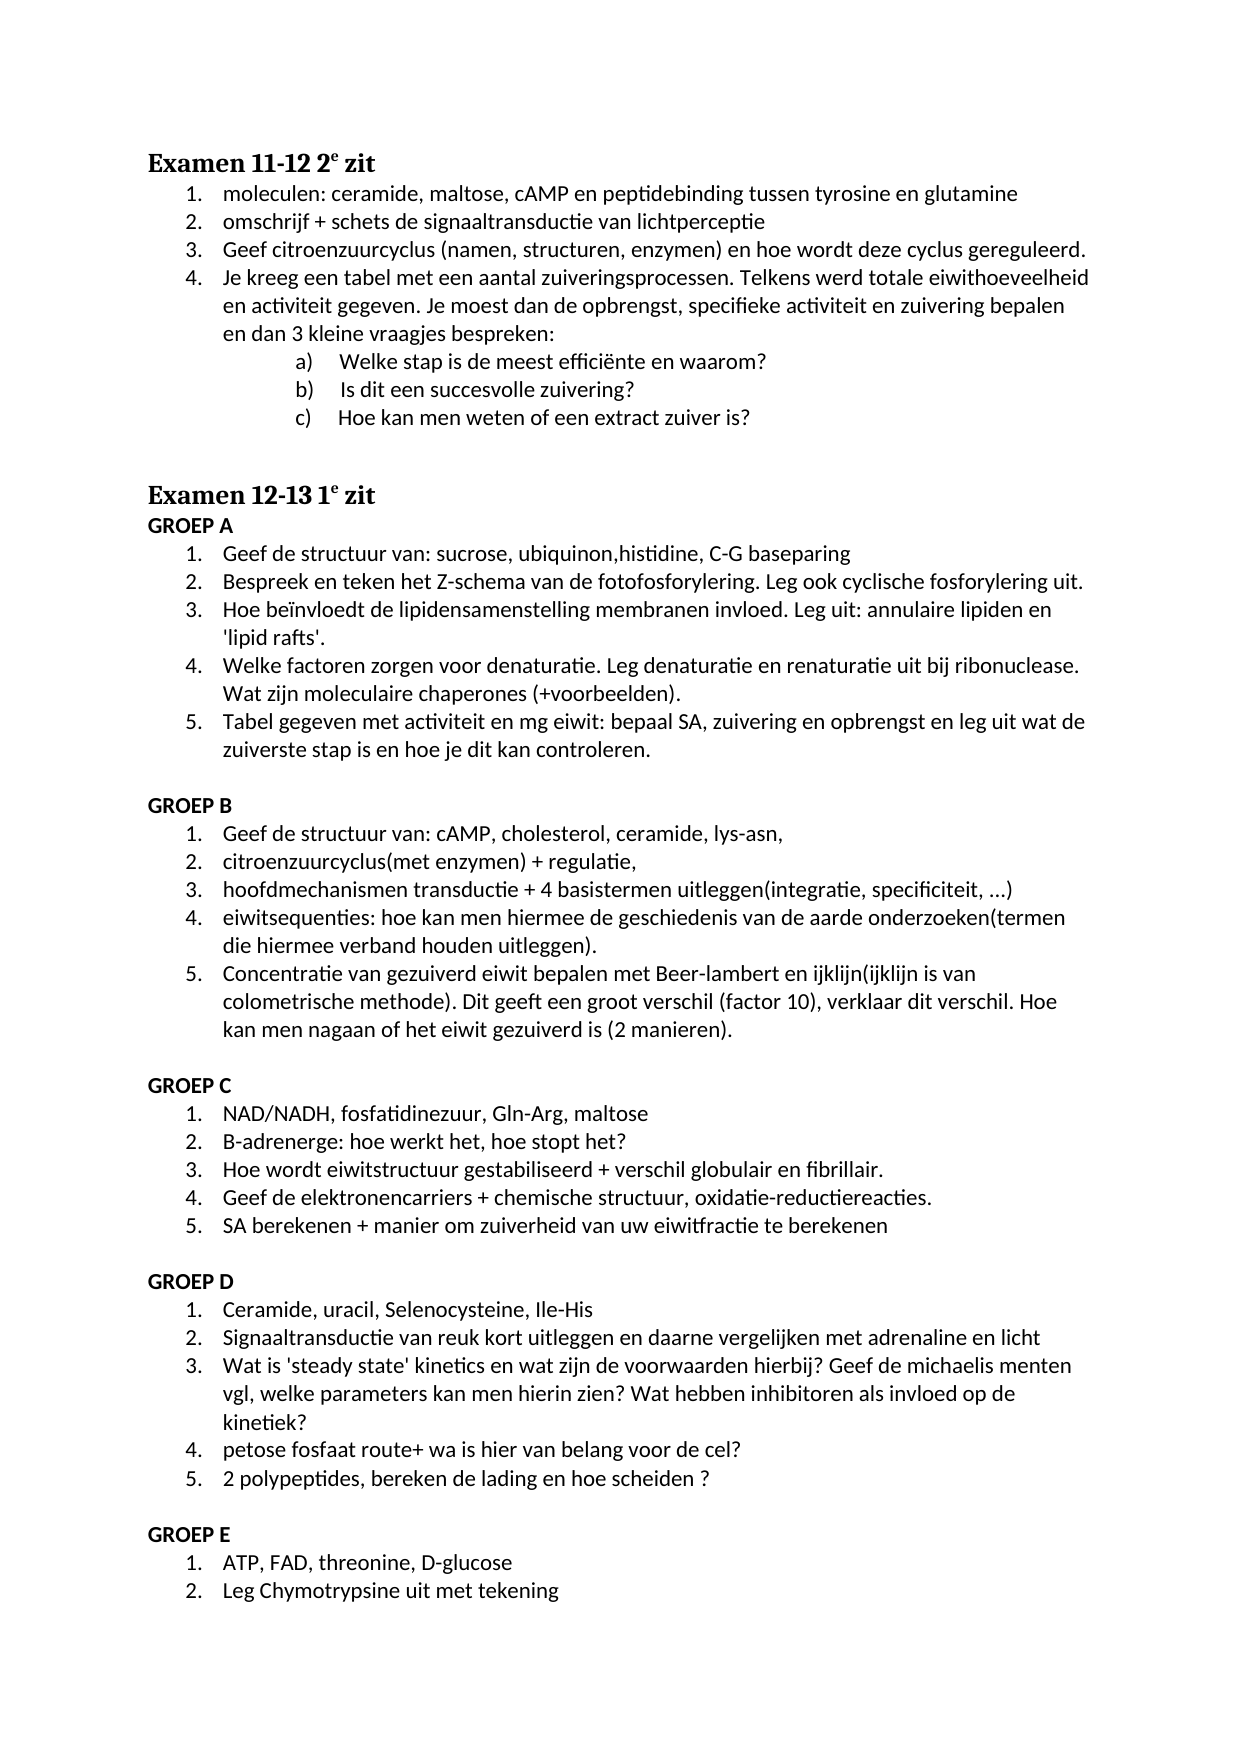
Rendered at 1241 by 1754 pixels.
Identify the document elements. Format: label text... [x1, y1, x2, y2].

list citroenzuurcyclus(met enzymen) + regulatie, [185, 847, 1093, 875]
text Examen 12-13 1e zit [148, 480, 1093, 511]
list ATP, FAD, threonine, D-glucose [185, 1548, 1093, 1576]
list Geef de elektronencarriers + chemische structuur, oxidatie-reductiereacties. [185, 1183, 1093, 1211]
list Leg Chymotrypsine uit met tekening [185, 1576, 1093, 1604]
text GROEP A [148, 511, 1093, 539]
list Hoe beïnvloedt de lipidensamenstelling membranen invloed. Leg uit: annulaire lipiden en 'lipid rafts'. [185, 595, 1093, 651]
list omschrijf + schets de signaaltransductie van lichtperceptie [185, 207, 1093, 235]
list Signaaltransductie van reuk kort uitleggen en daarne vergelijken met adrenaline en licht [185, 1323, 1093, 1352]
list Geef de structuur van: cAMP, cholesterol, ceramide, lys-asn, [185, 819, 1093, 847]
list Geef de structuur van: sucrose, ubiquinon,histidine, C-G baseparing [185, 539, 1093, 567]
list Concentratie van gezuiverd eiwit bepalen met Beer-lambert en ijklijn(ijklijn is van colometrische methode). Dit geeft een groot verschil (factor 10), verklaar dit verschil. Hoe kan men nagaan of het eiwit gezuiverd is (2 manieren). [185, 959, 1093, 1043]
list Bespreek en teken het Z-schema van de fotofosforylering. Leg ook cyclische fosforylering uit. [185, 567, 1093, 595]
text a) Welke stap is de meest efficiënte en waarom? [221, 347, 1093, 375]
text GROEP D [148, 1267, 1093, 1296]
list Ceramide, uracil, Selenocysteine, Ile-His [185, 1296, 1093, 1323]
list Tabel gegeven met activiteit en mg eiwit: bepaal SA, zuivering en opbrengst en leg uit wat de zuiverste stap is en hoe je dit kan controleren. [185, 707, 1093, 763]
list Hoe wordt eiwitstructuur gestabiliseerd + verschil globulair en fibrillair. [185, 1155, 1093, 1183]
list 2 polypeptides, bereken de lading en hoe scheiden ? [185, 1464, 1093, 1492]
list SA berekenen + manier om zuiverheid van uw eiwitfractie te berekenen [185, 1211, 1093, 1239]
text b) Is dit een succesvolle zuivering? [221, 375, 1093, 403]
text GROEP E [148, 1520, 1093, 1548]
text GROEP B [148, 791, 1093, 819]
list eiwitsequenties: hoe kan men hiermee de geschiedenis van de aarde onderzoeken(termen die hiermee verband houden uitleggen). [185, 903, 1093, 959]
list moleculen: ceramide, maltose, cAMP en peptidebinding tussen tyrosine en glutamine [185, 179, 1093, 207]
list B-adrenerge: hoe werkt het, hoe stopt het? [185, 1127, 1093, 1155]
list Je kreeg een tabel met een aantal zuiveringsprocessen. Telkens werd totale eiwithoeveelheid en activiteit gegeven. Je moest dan de opbrengst, specifieke activiteit en zuivering bepalen en dan 3 kleine vraagjes bespreken: [185, 263, 1093, 347]
list Geef citroenzuurcyclus (namen, structuren, enzymen) en hoe wordt deze cyclus gereguleerd. [185, 235, 1093, 263]
list Wat is 'steady state' kinetics en wat zijn de voorwaarden hierbij? Geef de michaelis menten vgl, welke parameters kan men hierin zien? Wat hebben inhibitoren als invloed op de kinetiek? [185, 1352, 1093, 1436]
text GROEP C [148, 1071, 1093, 1099]
list Welke factoren zorgen voor denaturatie. Leg denaturatie en renaturatie uit bij ribonuclease. Wat zijn moleculaire chaperones (+voorbeelden). [185, 651, 1093, 707]
text Examen 11-12 2e zit [148, 148, 1093, 179]
list NAD/NADH, fosfatidinezuur, Gln-Arg, maltose [185, 1099, 1093, 1127]
list hoofdmechanismen transductie + 4 basistermen uitleggen(integratie, specificiteit, ...) [185, 875, 1093, 903]
text c) Hoe kan men weten of een extract zuiver is? [221, 403, 1093, 431]
list petose fosfaat route+ wa is hier van belang voor de cel? [185, 1436, 1093, 1464]
